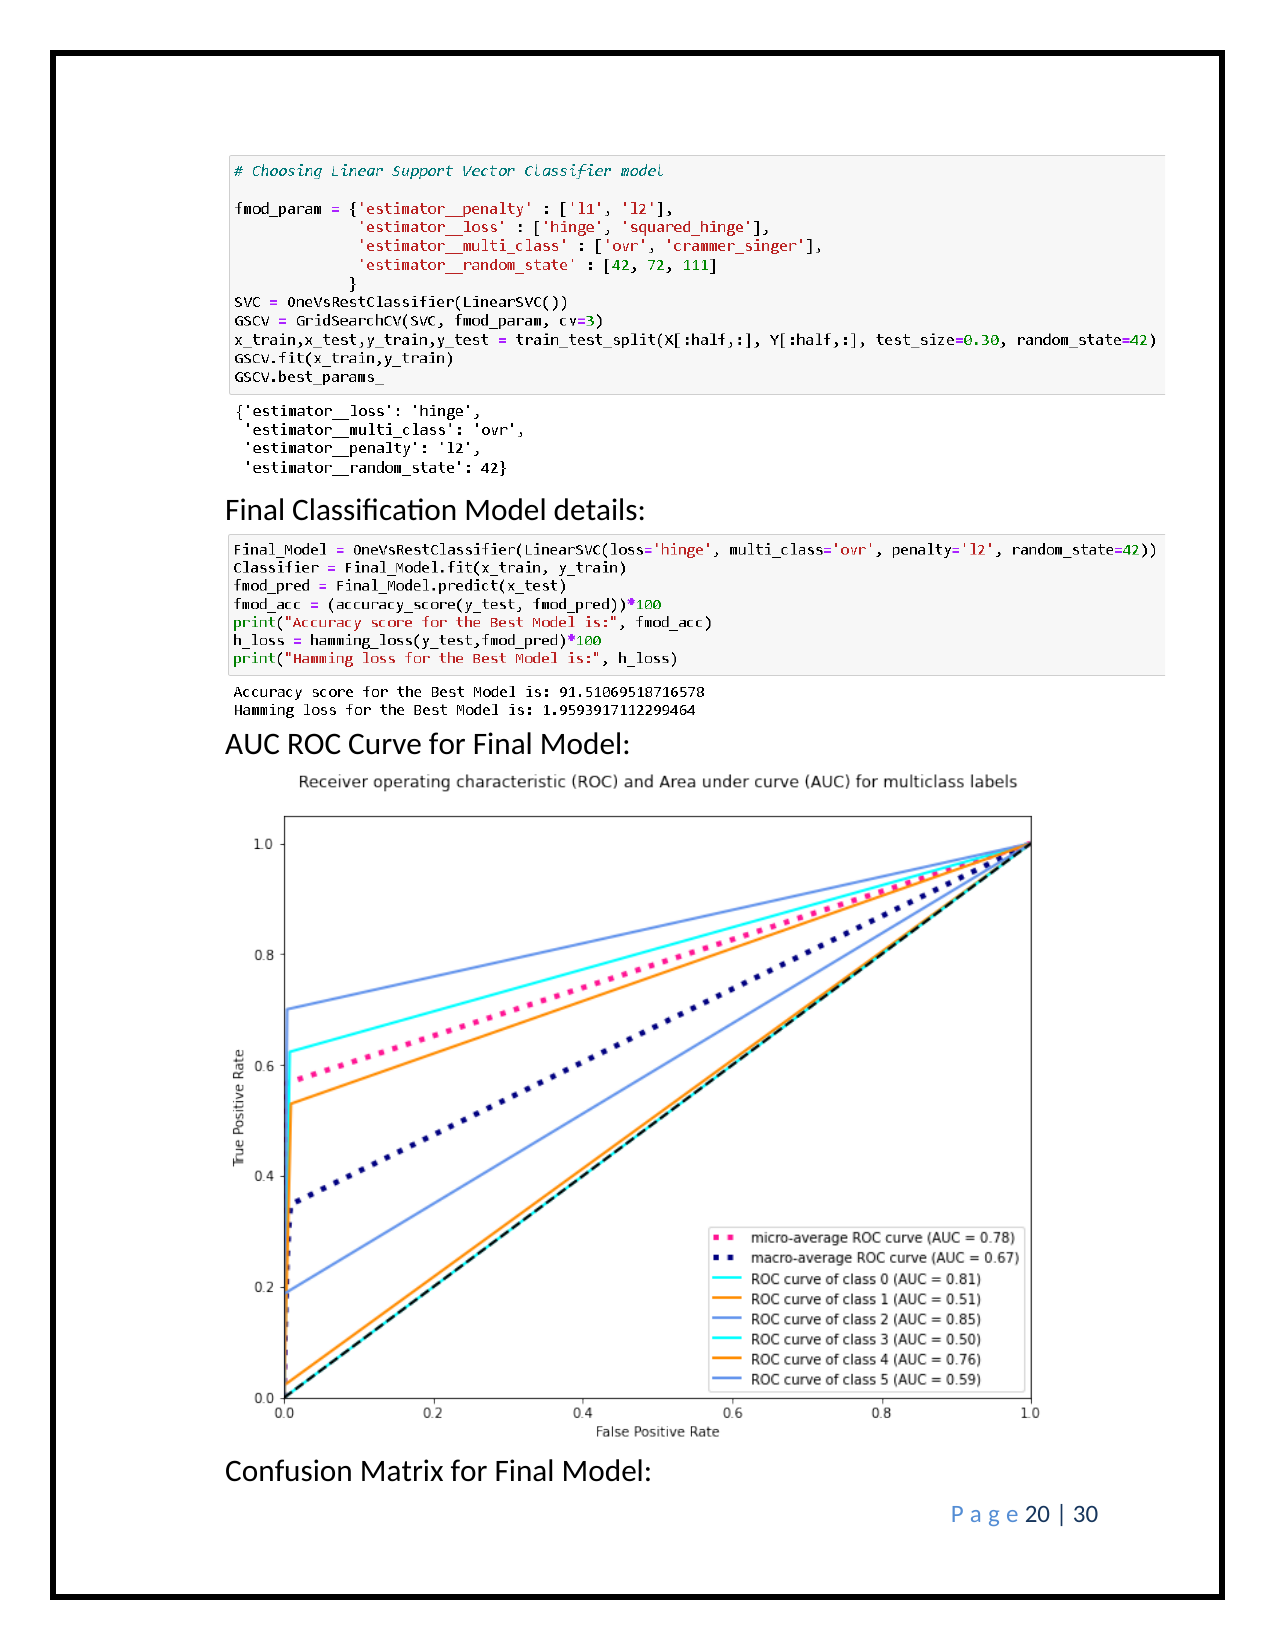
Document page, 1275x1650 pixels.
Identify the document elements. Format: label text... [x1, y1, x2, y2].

list Confusion Matrix for Final Model: [225, 1451, 1125, 1489]
picture [225, 765, 1050, 1449]
picture [225, 531, 1166, 722]
list Final Classification Model details: [225, 490, 1125, 528]
list AUC ROC Curve for Final Model: [225, 724, 1125, 762]
picture [225, 150, 1166, 488]
